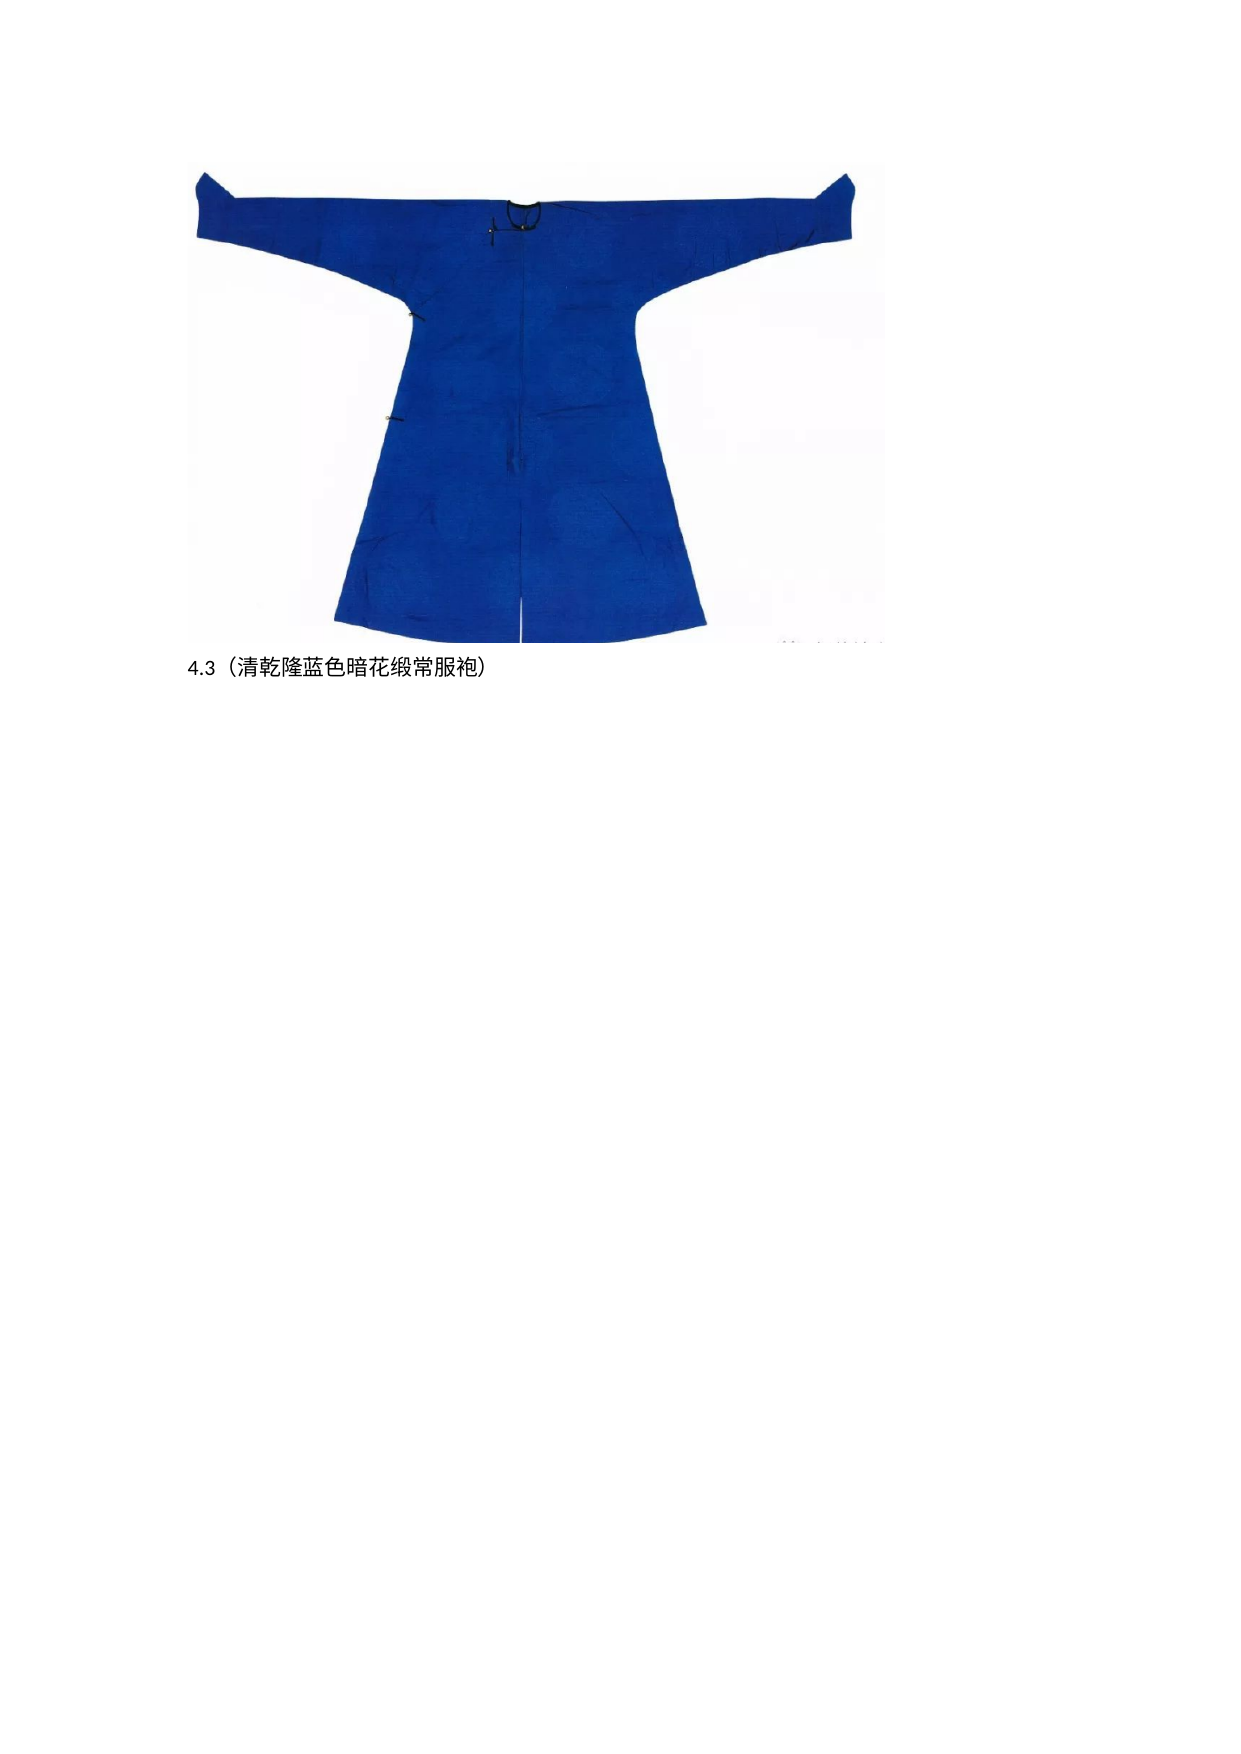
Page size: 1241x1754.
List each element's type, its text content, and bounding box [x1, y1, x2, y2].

text 4.3（清乾隆蓝色暗花缎常服袍） [187, 649, 1053, 682]
picture [187, 162, 885, 643]
